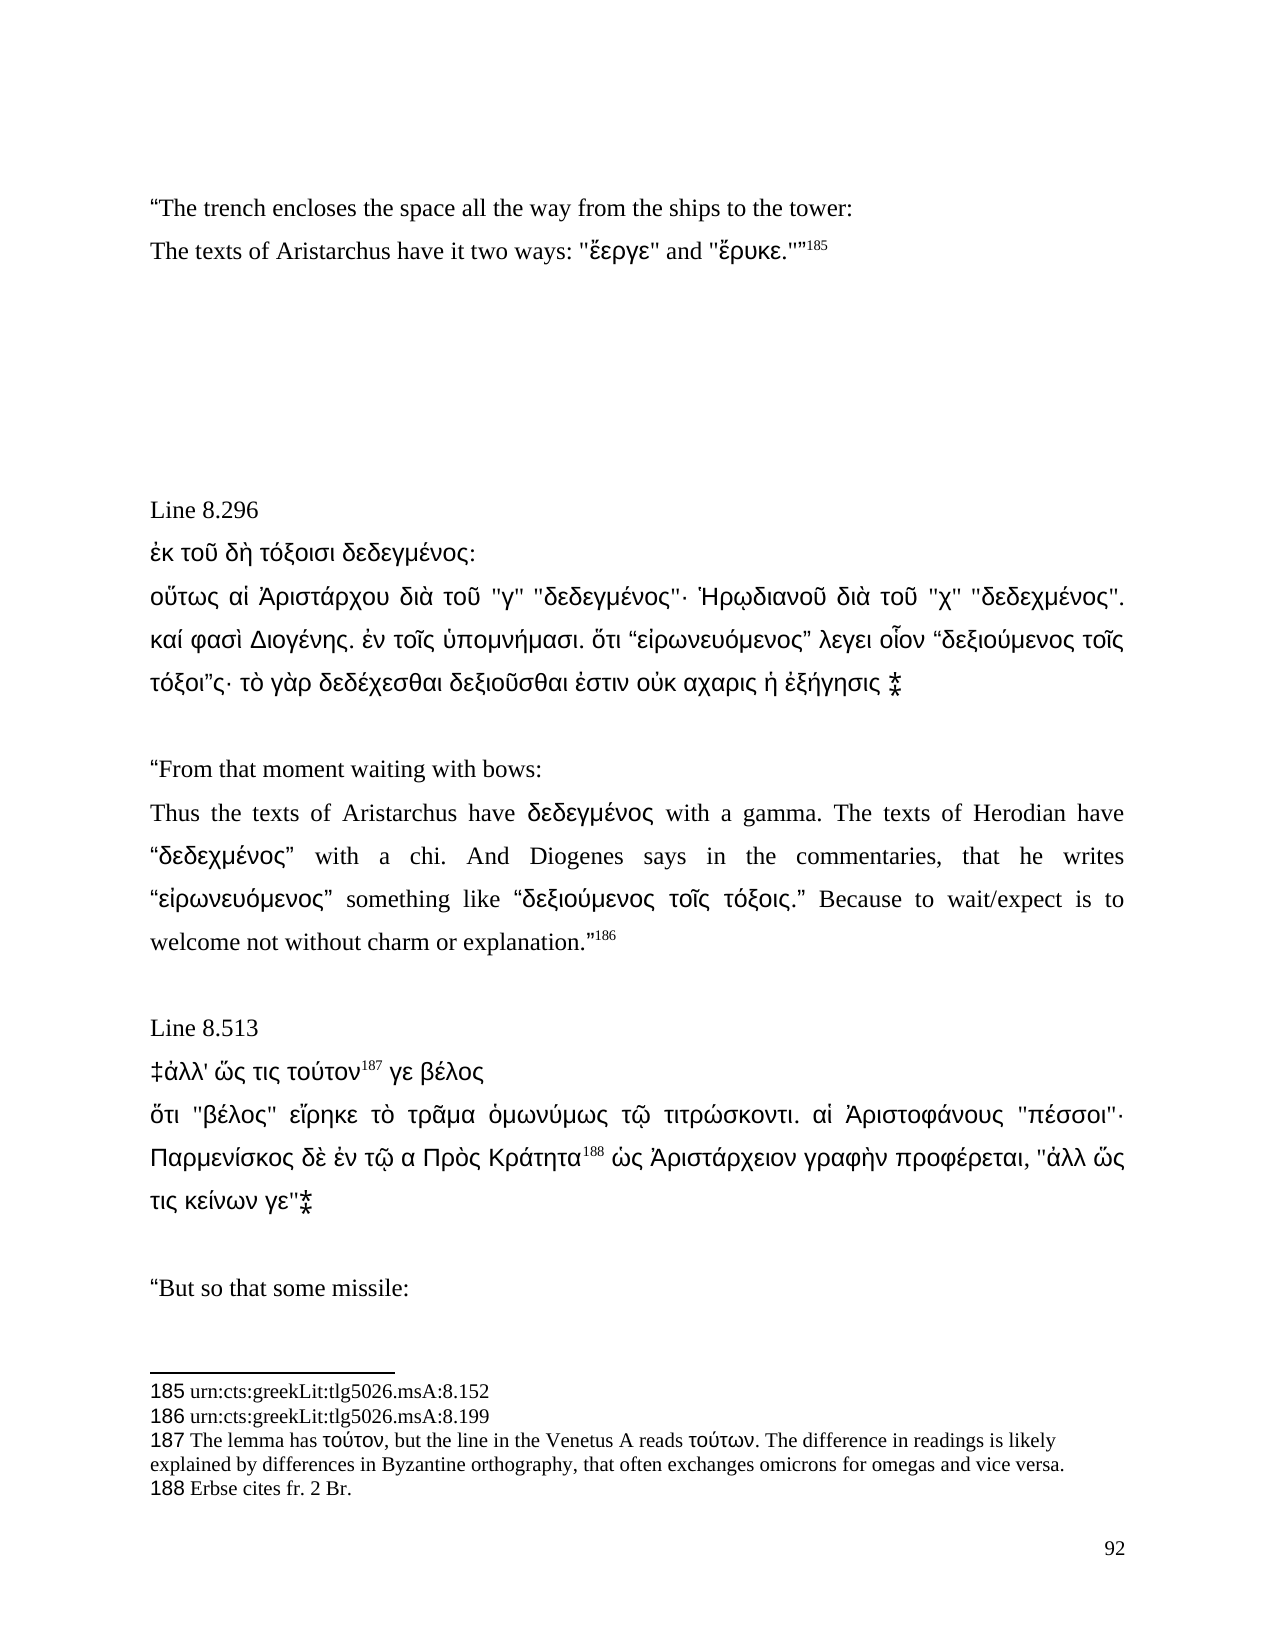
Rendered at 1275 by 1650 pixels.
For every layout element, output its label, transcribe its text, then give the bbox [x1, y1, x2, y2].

text Line 8.513 [150, 1013, 1125, 1042]
text ‡ἀλλ' ὥς τις τούτον γε βέλος [150, 1057, 1125, 1086]
text The texts of Aristarchus have it two ways: "ἔεργε" and "ἔρυκε."” [150, 236, 1125, 265]
text “From that moment waiting with bows: [150, 754, 1125, 783]
text “But so that some missile: [150, 1273, 1125, 1302]
text ὅτι "βέλος" εἴρηκε τὸ τρᾶμα ὁμωνύμως τῷ τιτρώσκοντι. αἱ Ἀριστοφάνους "πέσσοι"· Παρμενίσκος δὲ ἐν τῷ α Πρὸς Κράτητα ὡς Ἀριστάρχειον γραφὴν προφέρεται, "ἀλλ ὥς τις κείνων γε"⁑ [150, 1100, 1125, 1215]
text Thus the texts of Aristarchus have δεδεγμένος with a gamma. The texts of Herodian have “δεδεχμένος” with a chi. And Diogenes says in the commentaries, that he writes “εἰρωνευόμενος” something like “δεξιούμενος τοῖς τόξοις.” Because to wait/expect is to welcome not without charm or explanation.” [150, 797, 1125, 956]
text ἐκ τοῦ δὴ τόξοισι δεδεγμένος: [150, 538, 1125, 567]
text Line 8.296 [150, 495, 1125, 524]
text οὕτως αἱ Ἀριστάρχου διὰ τοῦ "γ" "δεδεγμένος"· Ἡρῳδιανοῦ διὰ τοῦ "χ" "δεδεχμένος". καί φασὶ Διογένης. ἐν τοῖς ὑπομνήμασι. ὅτι “εἰρωνευόμενος” λεγει οἷον “δεξιούμενος τοῖς τόξοι”ς· τὸ γὰρ δεδέχεσθαι δεξιοῦσθαι ἐστιν οὐκ αχαρις ἡ ἐξήγησις ⁑ [150, 582, 1125, 697]
text “The trench encloses the space all the way from the ships to the tower: [150, 193, 1125, 222]
